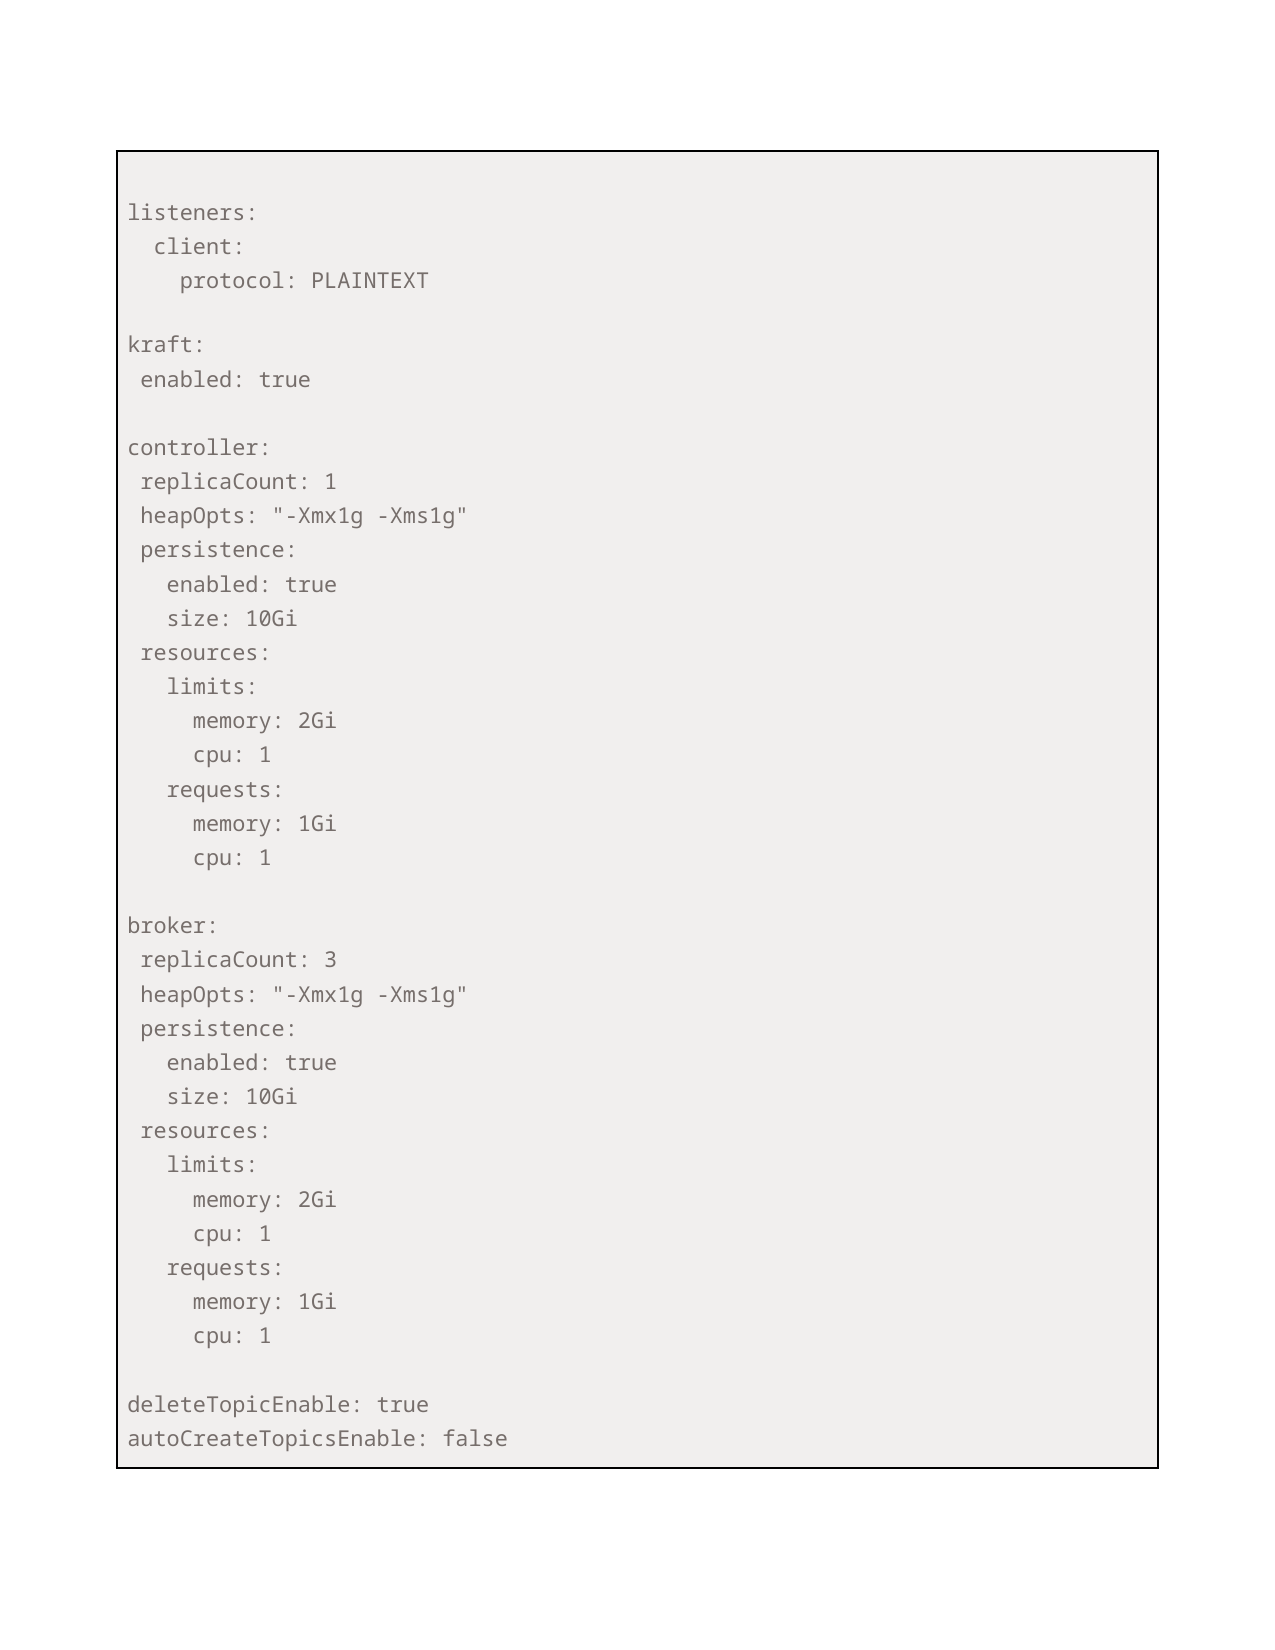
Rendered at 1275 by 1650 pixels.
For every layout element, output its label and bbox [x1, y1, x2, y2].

table_header [118, 152, 1157, 1467]
